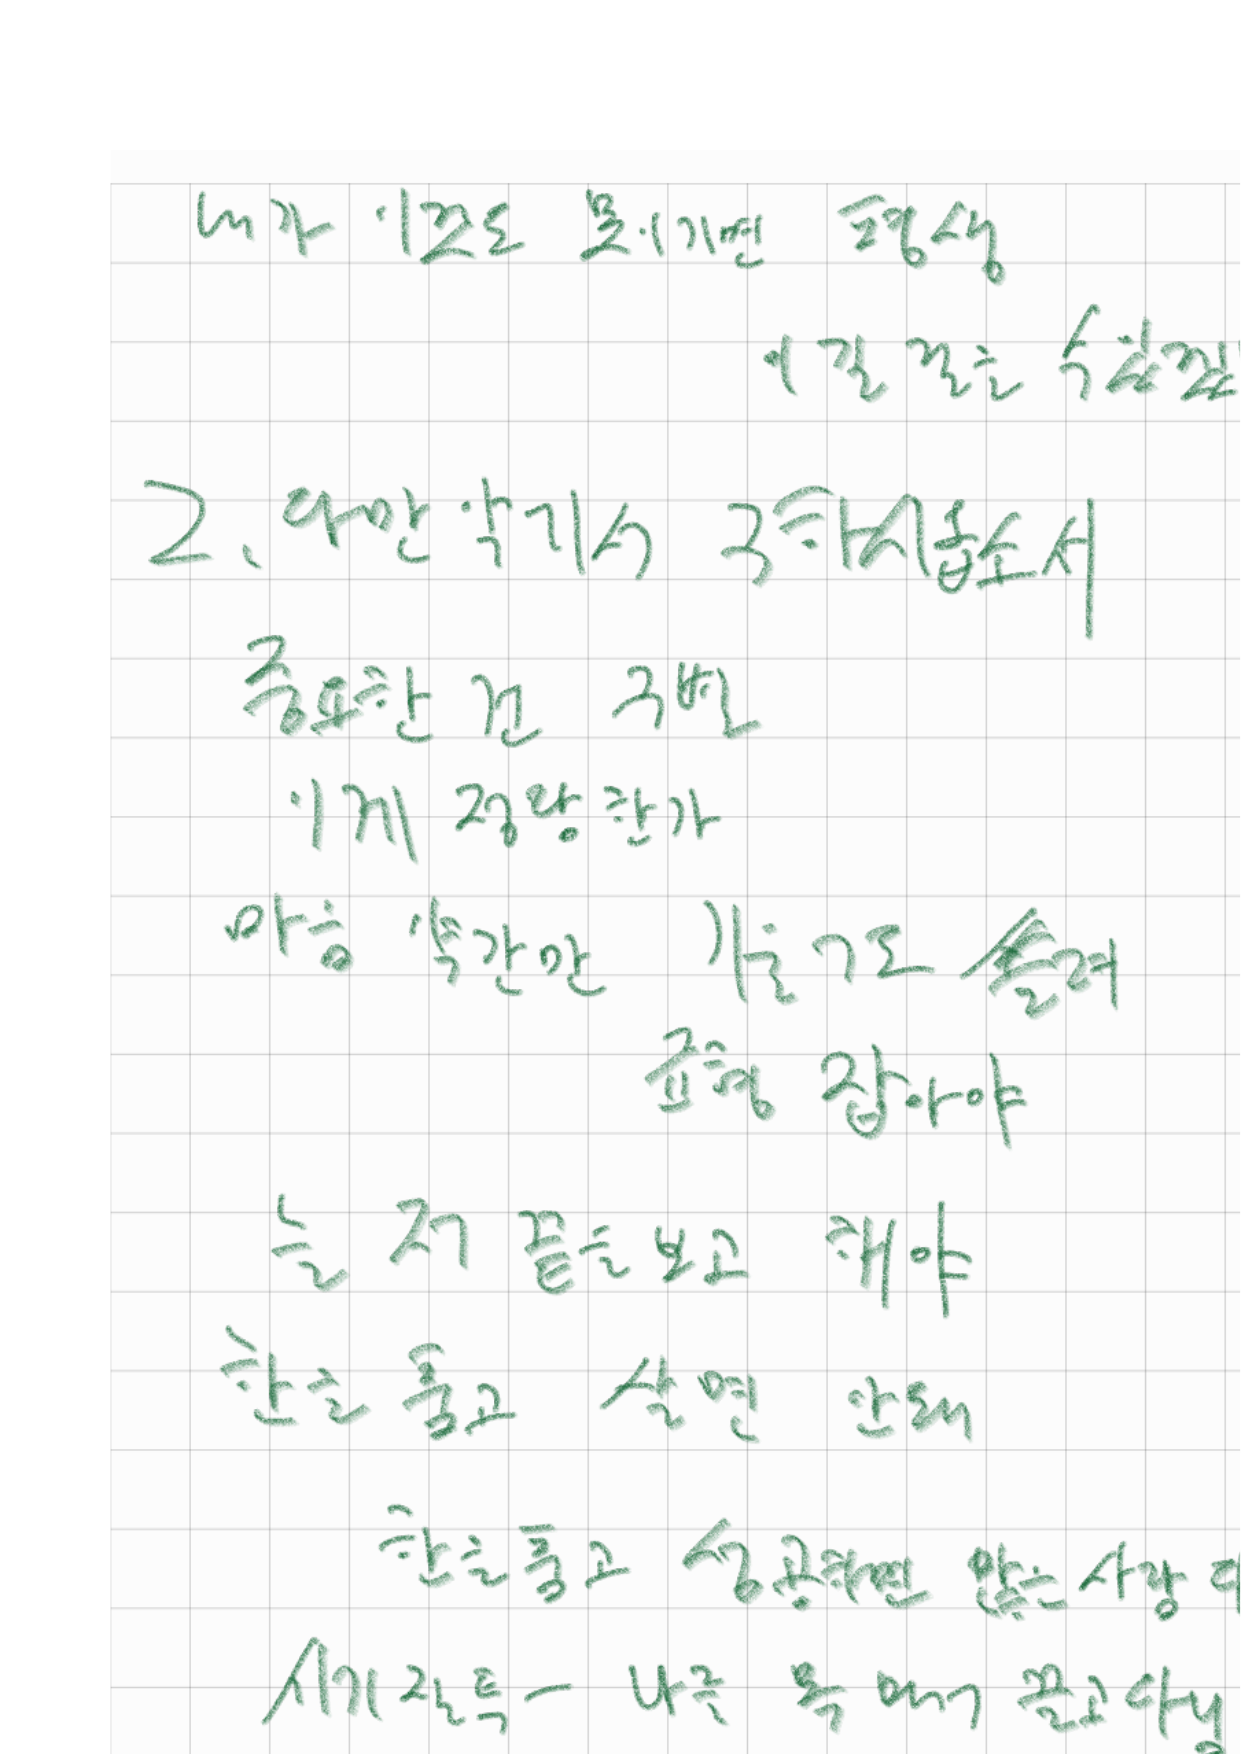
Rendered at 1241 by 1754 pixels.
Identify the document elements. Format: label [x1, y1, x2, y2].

picture [110, 133, 1241, 1754]
